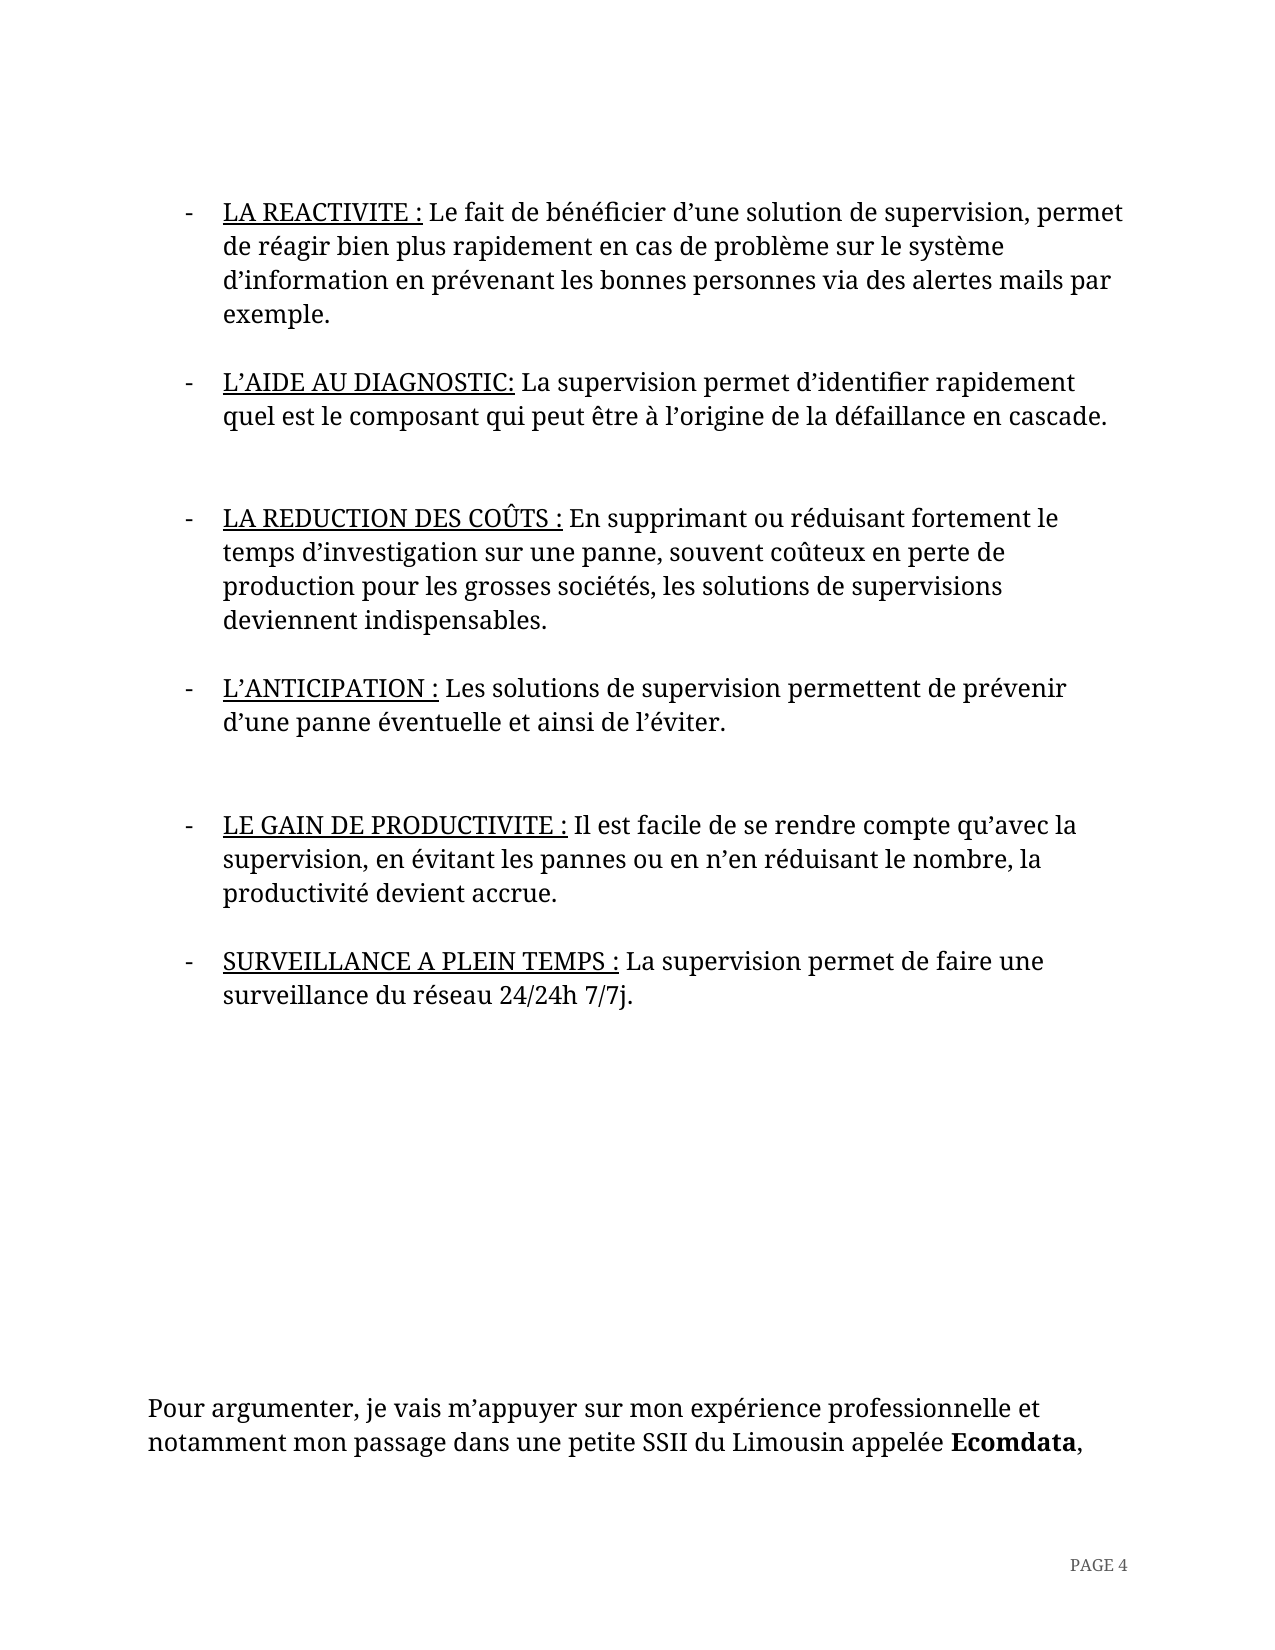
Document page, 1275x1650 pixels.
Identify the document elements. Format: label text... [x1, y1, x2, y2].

list LE GAIN DE PRODUCTIVITE : Il est facile de se rendre compte qu’avec la supervision, en évitant les pannes ou en n’en réduisant le nombre, la productivité devient accrue. [185, 807, 1127, 909]
list L’AIDE AU DIAGNOSTIC: La supervision permet d’identifier rapidement quel est le composant qui peut être à l’origine de la défaillance en cascade. [185, 364, 1127, 433]
list L’ANTICIPATION : Les solutions de supervision permettent de prévenir d’une panne éventuelle et ainsi de l’éviter. [185, 671, 1127, 739]
list LA REDUCTION DES COÛTS : En supprimant ou réduisant fortement le temps d’investigation sur une panne, souvent coûteux en perte de production pour les grosses sociétés, les solutions de supervisions deviennent indispensables. [185, 501, 1127, 637]
list SURVEILLANCE A PLEIN TEMPS : La supervision permet de faire une surveillance du réseau 24/24h 7/7j. [185, 943, 1127, 1012]
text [148, 1391, 1127, 1459]
list LA REACTIVITE : Le fait de bénéficier d’une solution de supervision, permet de réagir bien plus rapidement en cas de problème sur le système d’information en prévenant les bonnes personnes via des alertes mails par exemple. [185, 194, 1127, 330]
